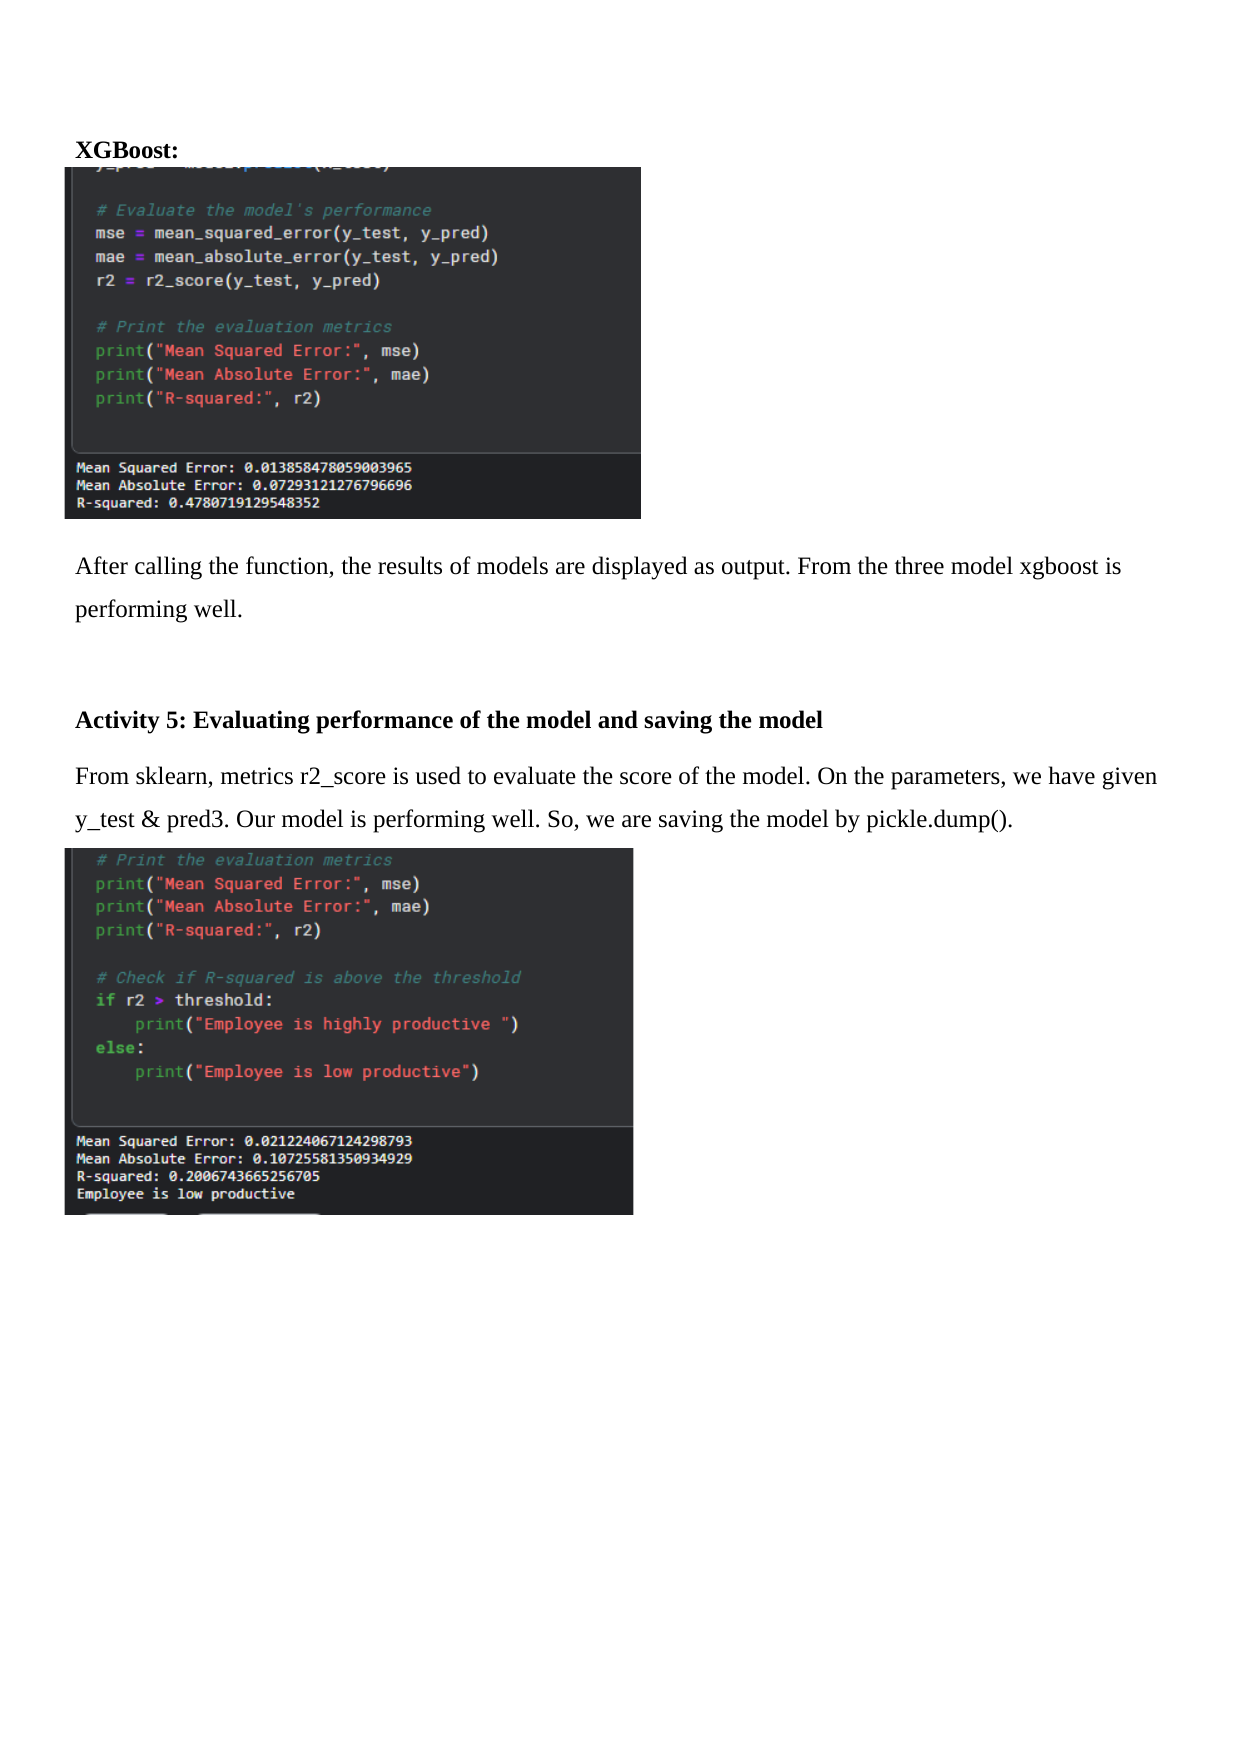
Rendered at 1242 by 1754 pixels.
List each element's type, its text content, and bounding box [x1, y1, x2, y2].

subtitle Activity 5: Evaluating performance of the model and saving the model [75, 705, 1217, 734]
picture [64, 848, 634, 1215]
picture [64, 167, 641, 519]
text After calling the function, the results of models are displayed as output. From the three model xgboost is performing well. [75, 551, 1217, 623]
text From sklearn, metrics r2_score is used to evaluate the score of the model. On the parameters, we have given y_test & pred3. Our model is performing well. So, we are saving the model by pickle.dump(). [75, 761, 1162, 833]
text XGBoost: [75, 135, 1217, 164]
